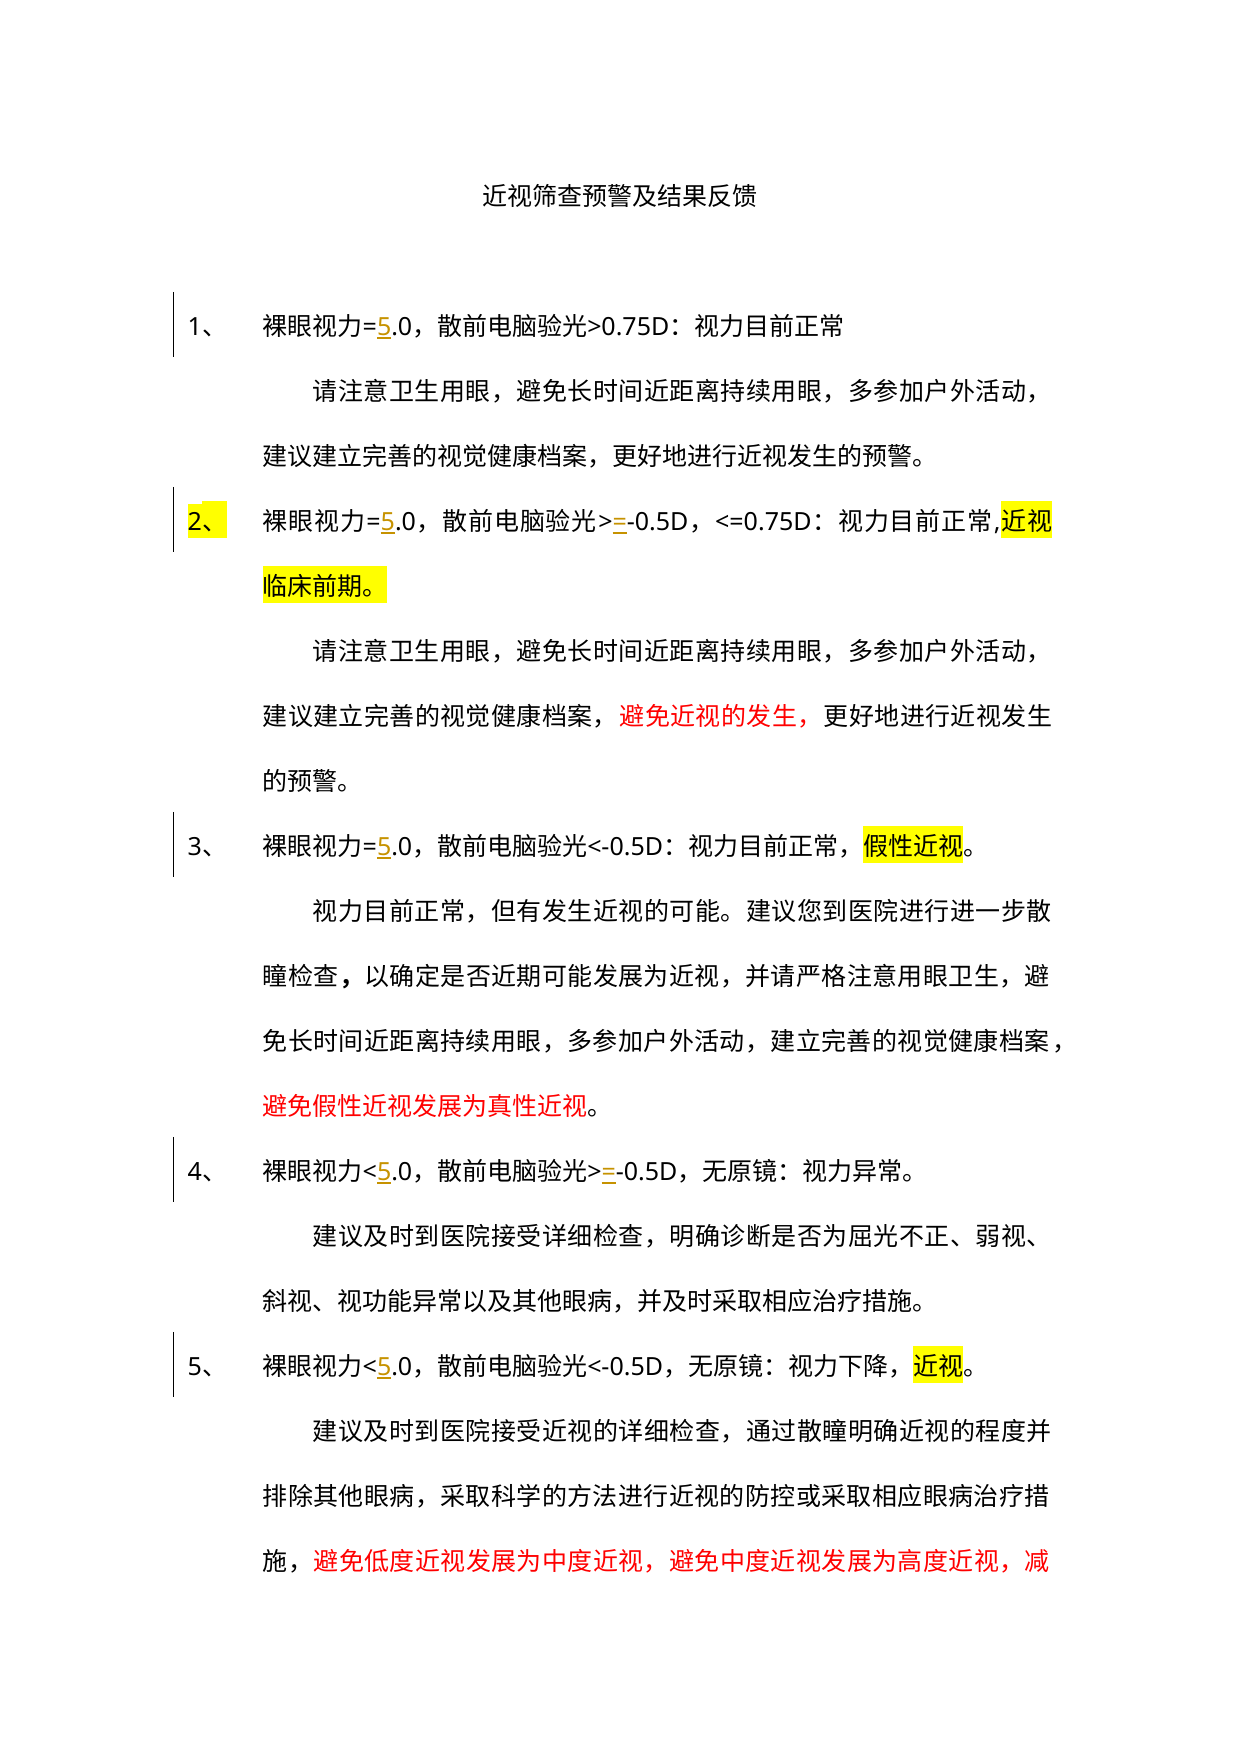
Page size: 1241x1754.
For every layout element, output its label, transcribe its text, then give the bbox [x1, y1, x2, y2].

list 建议及时到医院接受详细检查，明确诊断是否为屈光不正、弱视、斜视、视功能异常以及其他眼病，并及时采取相应治疗措施。 [262, 1202, 1053, 1332]
list 请注意卫生用眼，避免长时间近距离持续用眼，多参加户外活动，建议建立完善的视觉健康档案，避免近视的发生，更好地进行近视发生的预警。 [262, 617, 1053, 812]
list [262, 1397, 1053, 1592]
list 裸眼视力=.0，散前电脑验光>0.75D：视力目前正常 [187, 292, 1053, 357]
list 裸眼视力=.0，散前电脑验光<-0.5D：视力目前正常，假性近视。 [187, 812, 1053, 877]
text 近视筛查预警及结果反馈 [187, 162, 1053, 227]
list 裸眼视力<.0，散前电脑验光<-0.5D，无原镜：视力下降，近视。 [187, 1332, 1053, 1397]
list 请注意卫生用眼，避免长时间近距离持续用眼，多参加户外活动，建议建立完善的视觉健康档案，更好地进行近视发生的预警。 [262, 357, 1053, 487]
list 裸眼视力<.0，散前电脑验光>-0.5D，无原镜：视力异常。 [187, 1137, 1053, 1202]
list 视力目前正常，但有发生近视的可能。建议您到医院进行进一步散瞳检查，以确定是否近期可能发展为近视，并请严格注意用眼卫生，避免长时间近距离持续用眼，多参加户外活动，建立完善的视觉健康档案，避免假性近视发展为真性近视。 [262, 877, 1053, 1137]
list 裸眼视力=.0，散前电脑验光>-0.5D，<=0.75D：视力目前正常,近视临床前期。 [187, 487, 1053, 617]
